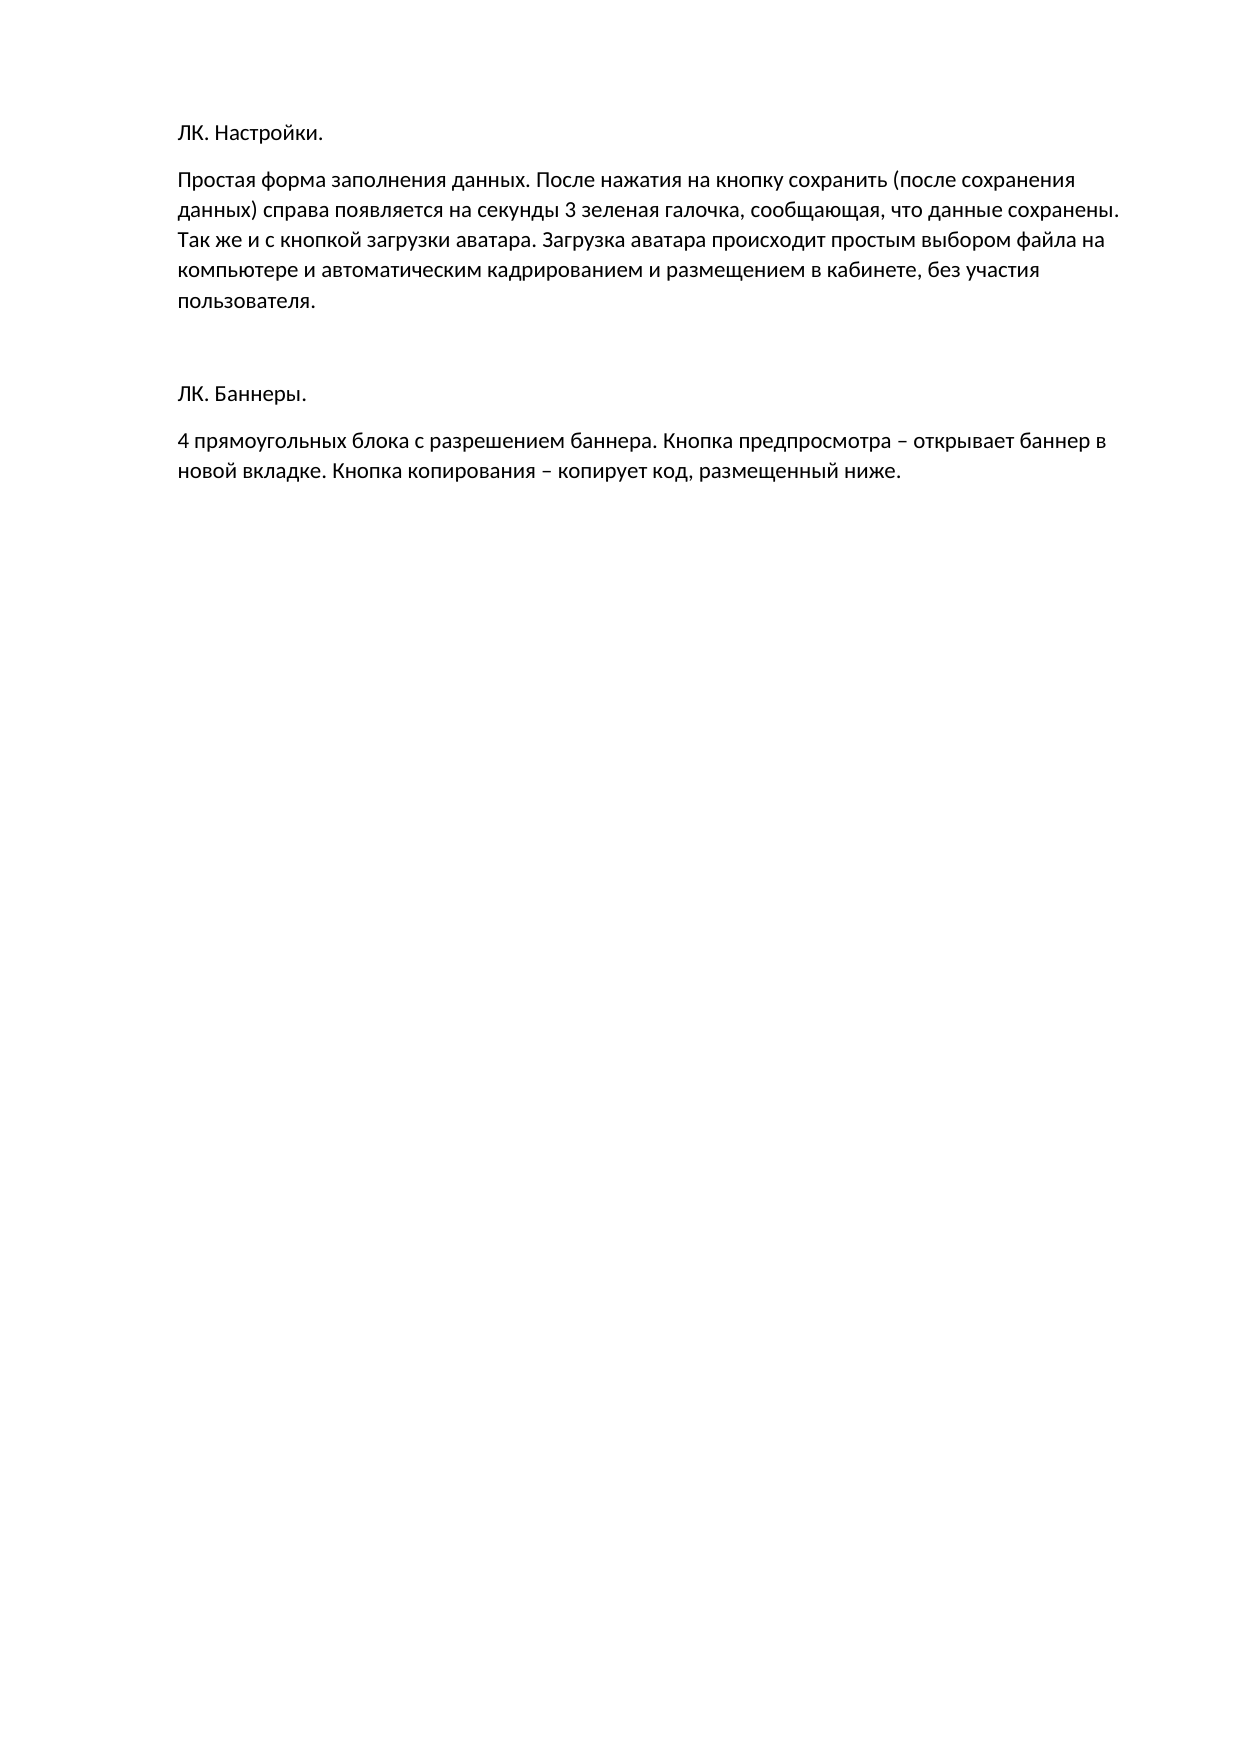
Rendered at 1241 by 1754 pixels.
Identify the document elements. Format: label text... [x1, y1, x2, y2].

text Простая форма заполнения данных. После нажатия на кнопку сохранить (после сохранения данных) справа появляется на секунды 3 зеленая галочка, сообщающая, что данные сохранены. Так же и с кнопкой загрузки аватара. Загрузка аватара происходит простым выбором файла на компьютере и автоматическим кадрированием и размещением в кабинете, без участия пользователя. [177, 165, 1152, 314]
text ЛК. Баннеры. [177, 379, 1152, 408]
text 4 прямоугольных блока с разрешением баннера. Кнопка предпросмотра – открывает баннер в новой вкладке. Кнопка копирования – копирует код, размещенный ниже. [177, 426, 1152, 485]
text ЛК. Настройки. [177, 118, 1152, 146]
